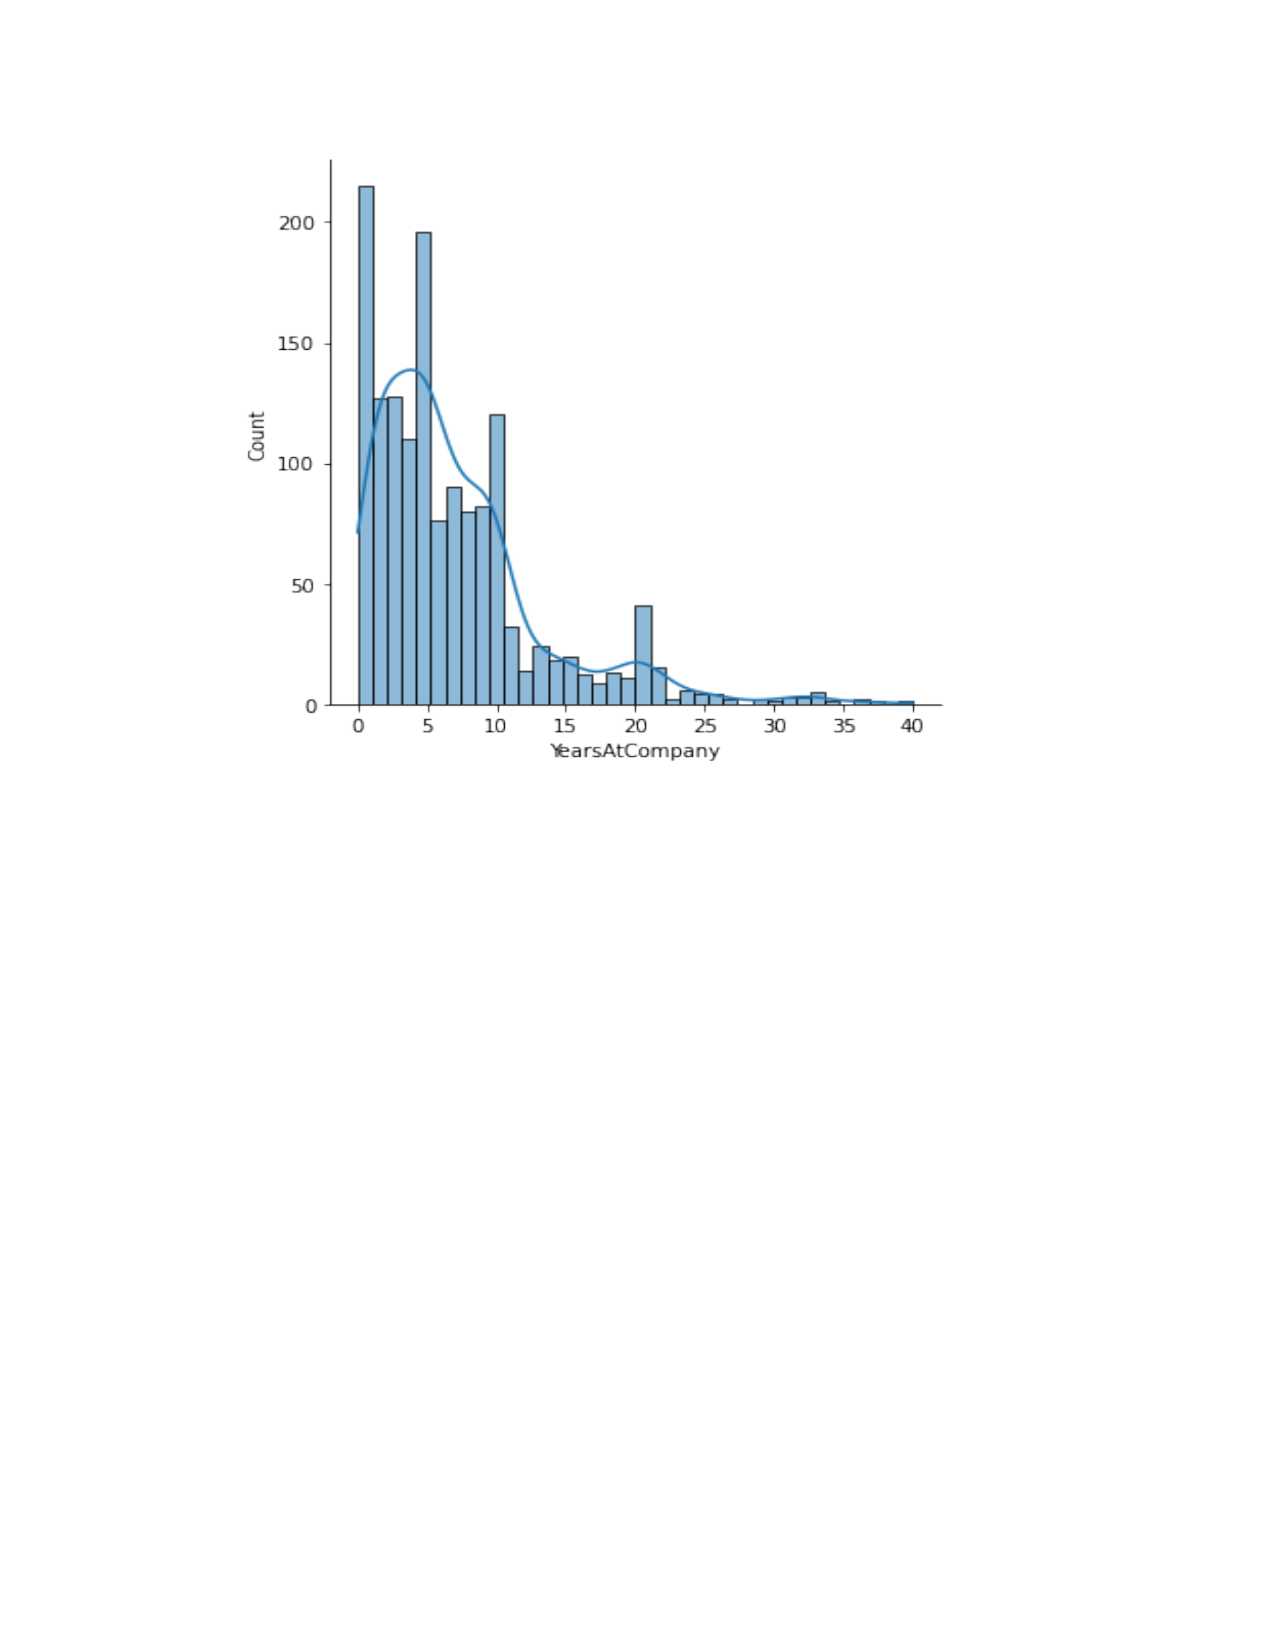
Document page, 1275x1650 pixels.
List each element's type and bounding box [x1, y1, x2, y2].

picture [234, 150, 954, 772]
